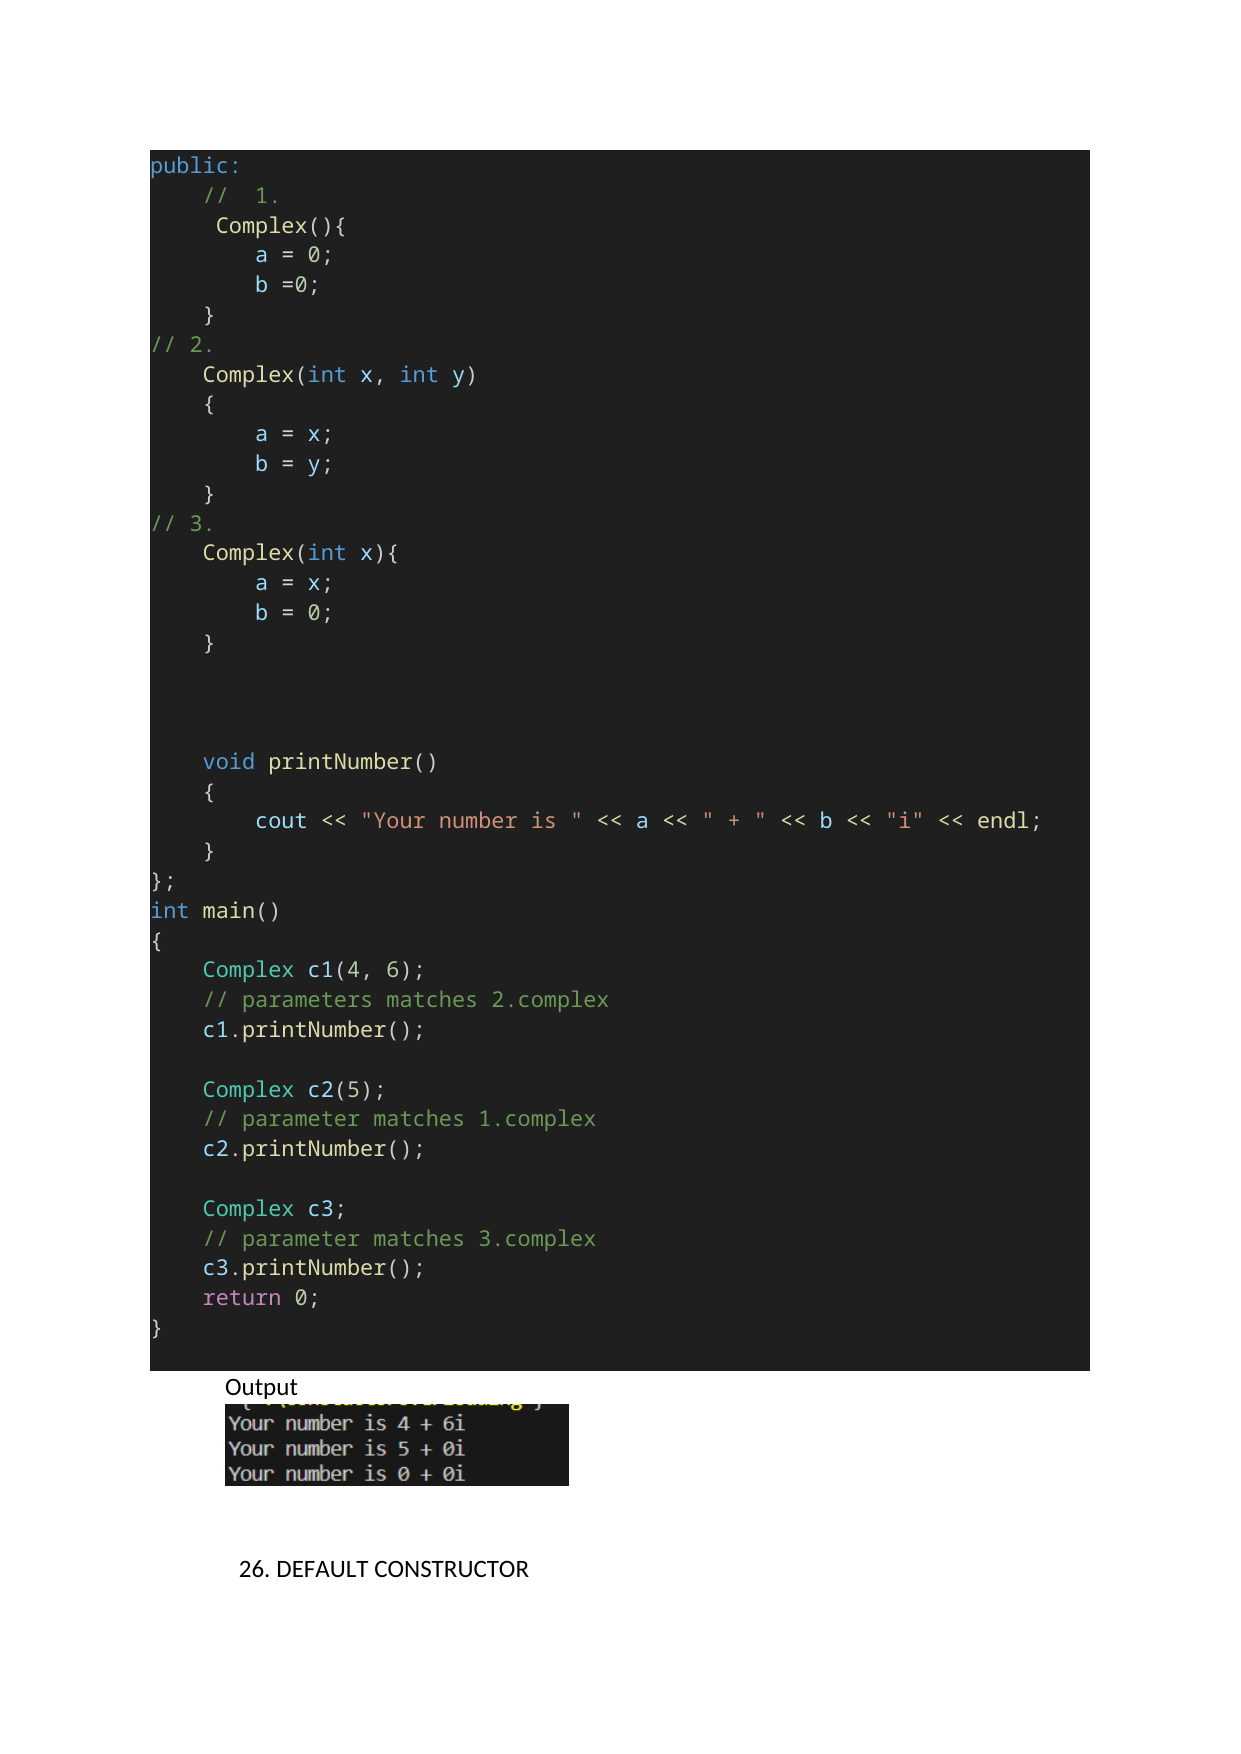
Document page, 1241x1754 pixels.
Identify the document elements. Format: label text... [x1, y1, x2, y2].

text // 3. [150, 507, 1090, 537]
text // 1. [150, 180, 1090, 209]
text int main() [150, 895, 1090, 924]
text a = x; [150, 567, 1090, 597]
text } [150, 627, 1090, 656]
text } [150, 1312, 1090, 1342]
text Complex(int x){ [150, 537, 1090, 567]
text } [150, 299, 1090, 329]
text Complex c1(4, 6); [150, 954, 1090, 984]
text } [150, 835, 1090, 865]
text { [150, 924, 1090, 954]
text { [150, 388, 1090, 418]
text }; [150, 865, 1090, 895]
text Complex(){ [150, 209, 1090, 239]
list DEFAULT CONSTRUCTOR [239, 1554, 1090, 1584]
text { [150, 776, 1090, 805]
text c2.printNumber(); [150, 1133, 1090, 1163]
text Complex(int x, int y) [150, 358, 1090, 388]
text void printNumber() [150, 746, 1090, 776]
text b = 0; [150, 597, 1090, 627]
text b =0; [150, 269, 1090, 299]
picture [225, 1404, 569, 1486]
text // parameters matches 2.complex [150, 984, 1090, 1014]
text Complex c2(5); [150, 1073, 1090, 1103]
text c3.printNumber(); [150, 1252, 1090, 1282]
text // parameter matches 1.complex [150, 1103, 1090, 1133]
text a = 0; [150, 239, 1090, 269]
text b = y; [150, 448, 1090, 478]
text } [150, 478, 1090, 507]
text Complex c3; [150, 1193, 1090, 1222]
text public: [150, 150, 1090, 180]
text // 2. [150, 329, 1090, 358]
text a = x; [150, 418, 1090, 448]
text return 0; [150, 1282, 1090, 1312]
text cout << "Your number is " << a << " + " << b << "i" << endl; [150, 805, 1090, 835]
text c1.printNumber(); [150, 1014, 1090, 1044]
list Output [225, 1371, 1090, 1402]
text // parameter matches 3.complex [150, 1222, 1090, 1252]
